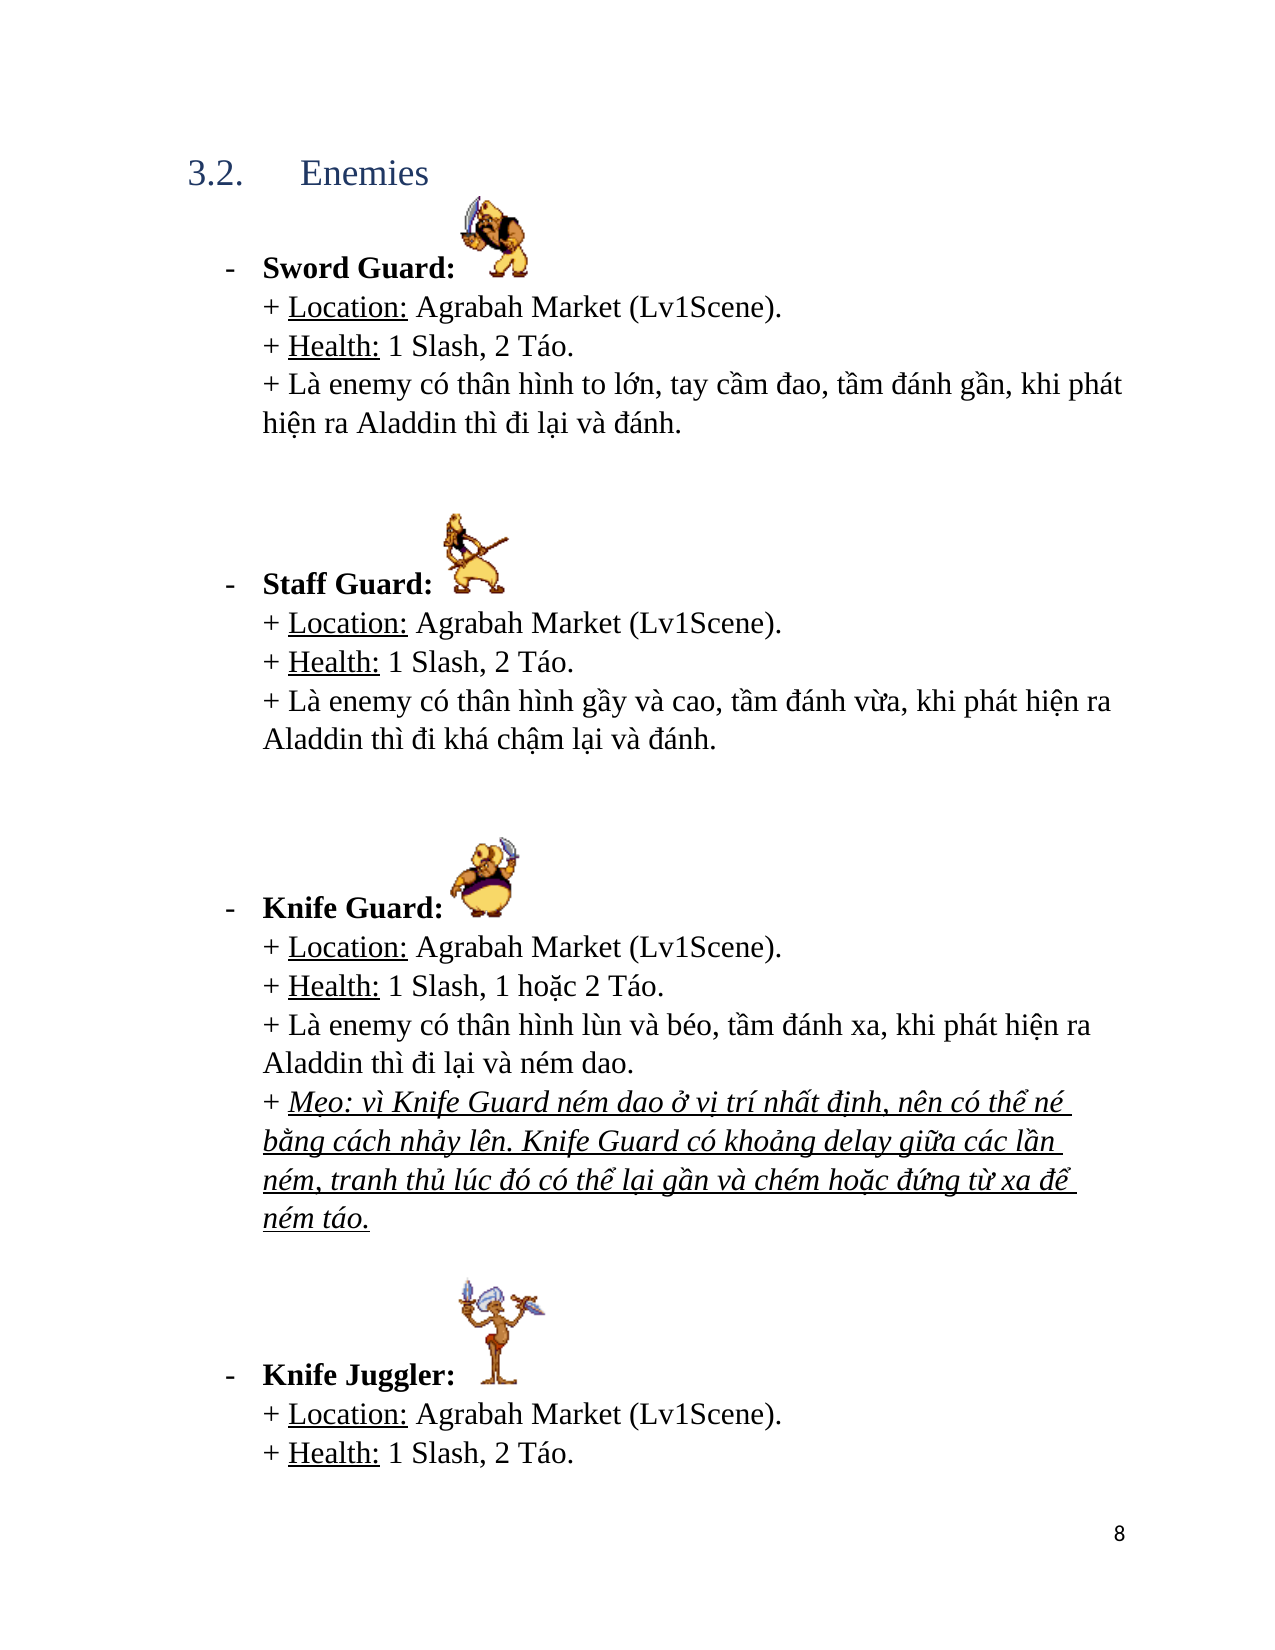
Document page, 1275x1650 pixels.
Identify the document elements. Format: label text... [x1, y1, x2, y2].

picture [449, 836, 520, 919]
list + Là enemy có thân hình gầy và cao, tầm đánh vừa, khi phát hiện ra Aladdin thì đi khá chậm lại và đánh. [262, 682, 1125, 756]
list + Là enemy có thân hình lùn và béo, tầm đánh xa, khi phát hiện ra Aladdin thì đi lại và ném dao. [262, 1006, 1125, 1081]
list + Location: Agrabah Market (Lv1Scene). [262, 1395, 1125, 1431]
picture [441, 507, 515, 595]
list + Health: 1 Slash, 2 Táo. [262, 643, 1125, 679]
list + Health: 1 Slash, 2 Táo. [262, 1434, 1125, 1470]
picture [456, 1277, 549, 1386]
list + Location: Agrabah Market (Lv1Scene). [262, 928, 1125, 964]
picture [456, 196, 534, 279]
list + Location: Agrabah Market (Lv1Scene). [262, 288, 1125, 324]
list Knife Juggler: [225, 1277, 1125, 1392]
list + Mẹo: vì Knife Guard ném dao ở vị trí nhất định, nên có thể né bằng cách nhảy lên. Knife Guard có khoảng delay giữa các lần ném, tranh thủ lúc đó có thể lại gần và chém hoặc đứng từ xa để ném táo. [262, 1083, 1125, 1236]
list Sword Guard: [225, 197, 1125, 285]
subtitle Enemies [187, 150, 1125, 193]
list Knife Guard: [225, 837, 1125, 926]
list + Là enemy có thân hình to lớn, tay cầm đao, tầm đánh gần, khi phát hiện ra Aladdin thì đi lại và đánh. [262, 366, 1125, 440]
list + Health: 1 Slash, 2 Táo. [262, 327, 1125, 363]
list + Health: 1 Slash, 1 hoặc 2 Táo. [262, 967, 1125, 1003]
list Staff Guard: [225, 507, 1125, 601]
list + Location: Agrabah Market (Lv1Scene). [262, 604, 1125, 640]
